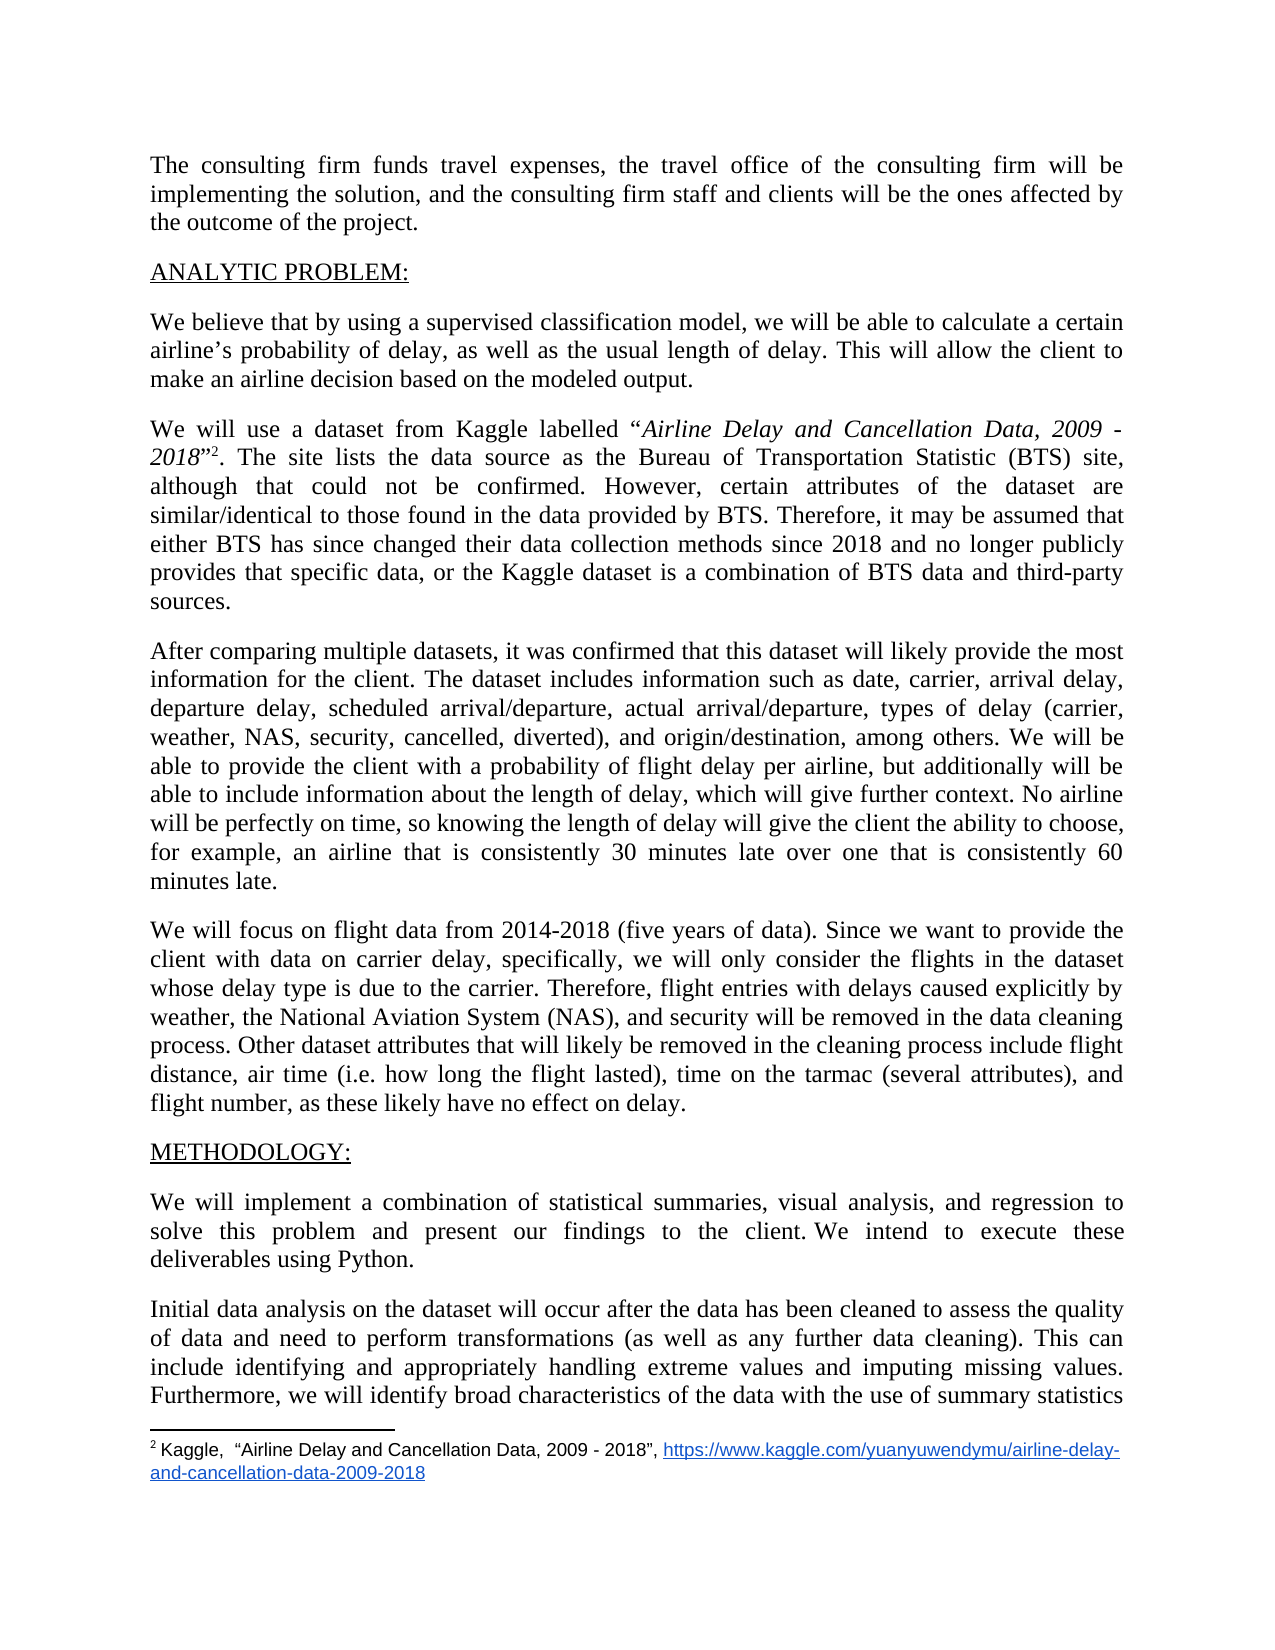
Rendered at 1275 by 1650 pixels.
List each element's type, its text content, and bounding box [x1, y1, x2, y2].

text The consulting firm funds travel expenses, the travel office of the consulting firm will be implementing the solution, and the consulting firm staff and clients will be the ones affected by the outcome of the project. [150, 150, 1125, 236]
text After comparing multiple datasets, it was confirmed that this dataset will likely provide the most information for the client. The dataset includes information such as date, carrier, arrival delay, departure delay, scheduled arrival/departure, actual arrival/departure, types of delay (carrier, weather, NAS, security, cancelled, diverted), and origin/destination, among others. We will be able to provide the client with a probability of flight delay per airline, but additionally will be able to include information about the length of delay, which will give further context. No airline will be perfectly on time, so knowing the length of delay will give the client the ability to choose, for example, an airline that is consistently 30 minutes late over one that is consistently 60 minutes late. [150, 636, 1125, 894]
text ANALYTIC PROBLEM: [150, 257, 1125, 286]
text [150, 1294, 1125, 1409]
text We will implement a combination of statistical summaries, visual analysis, and regression to solve this problem and present our findings to the client. We intend to execute these deliverables using Python. [150, 1187, 1125, 1273]
text METHODOLOGY: [150, 1137, 1125, 1166]
text We believe that by using a supervised classification model, we will be able to calculate a certain airline’s probability of delay, as well as the usual length of delay. This will allow the client to make an airline decision based on the modeled output. [150, 307, 1125, 393]
text We will use a dataset from Kaggle labelled “Airline Delay and Cancellation Data, 2009 - 2018”. The site lists the data source as the Bureau of Transportation Statistic (BTS) site, although that could not be confirmed. However, certain attributes of the dataset are similar/identical to those found in the data provided by BTS. Therefore, it may be assumed that either BTS has since changed their data collection methods since 2018 and no longer publicly provides that specific data, or the Kaggle dataset is a combination of BTS data and third-party sources. [150, 414, 1125, 615]
text We will focus on flight data from 2014-2018 (five years of data). Since we want to provide the client with data on carrier delay, specifically, we will only consider the flights in the dataset whose delay type is due to the carrier. Therefore, flight entries with delays caused explicitly by weather, the National Aviation System (NAS), and security will be removed in the data cleaning process. Other dataset attributes that will likely be removed in the cleaning process include flight distance, air time (i.e. how long the flight lasted), time on the tarmac (several attributes), and flight number, as these likely have no effect on delay. [150, 915, 1125, 1117]
